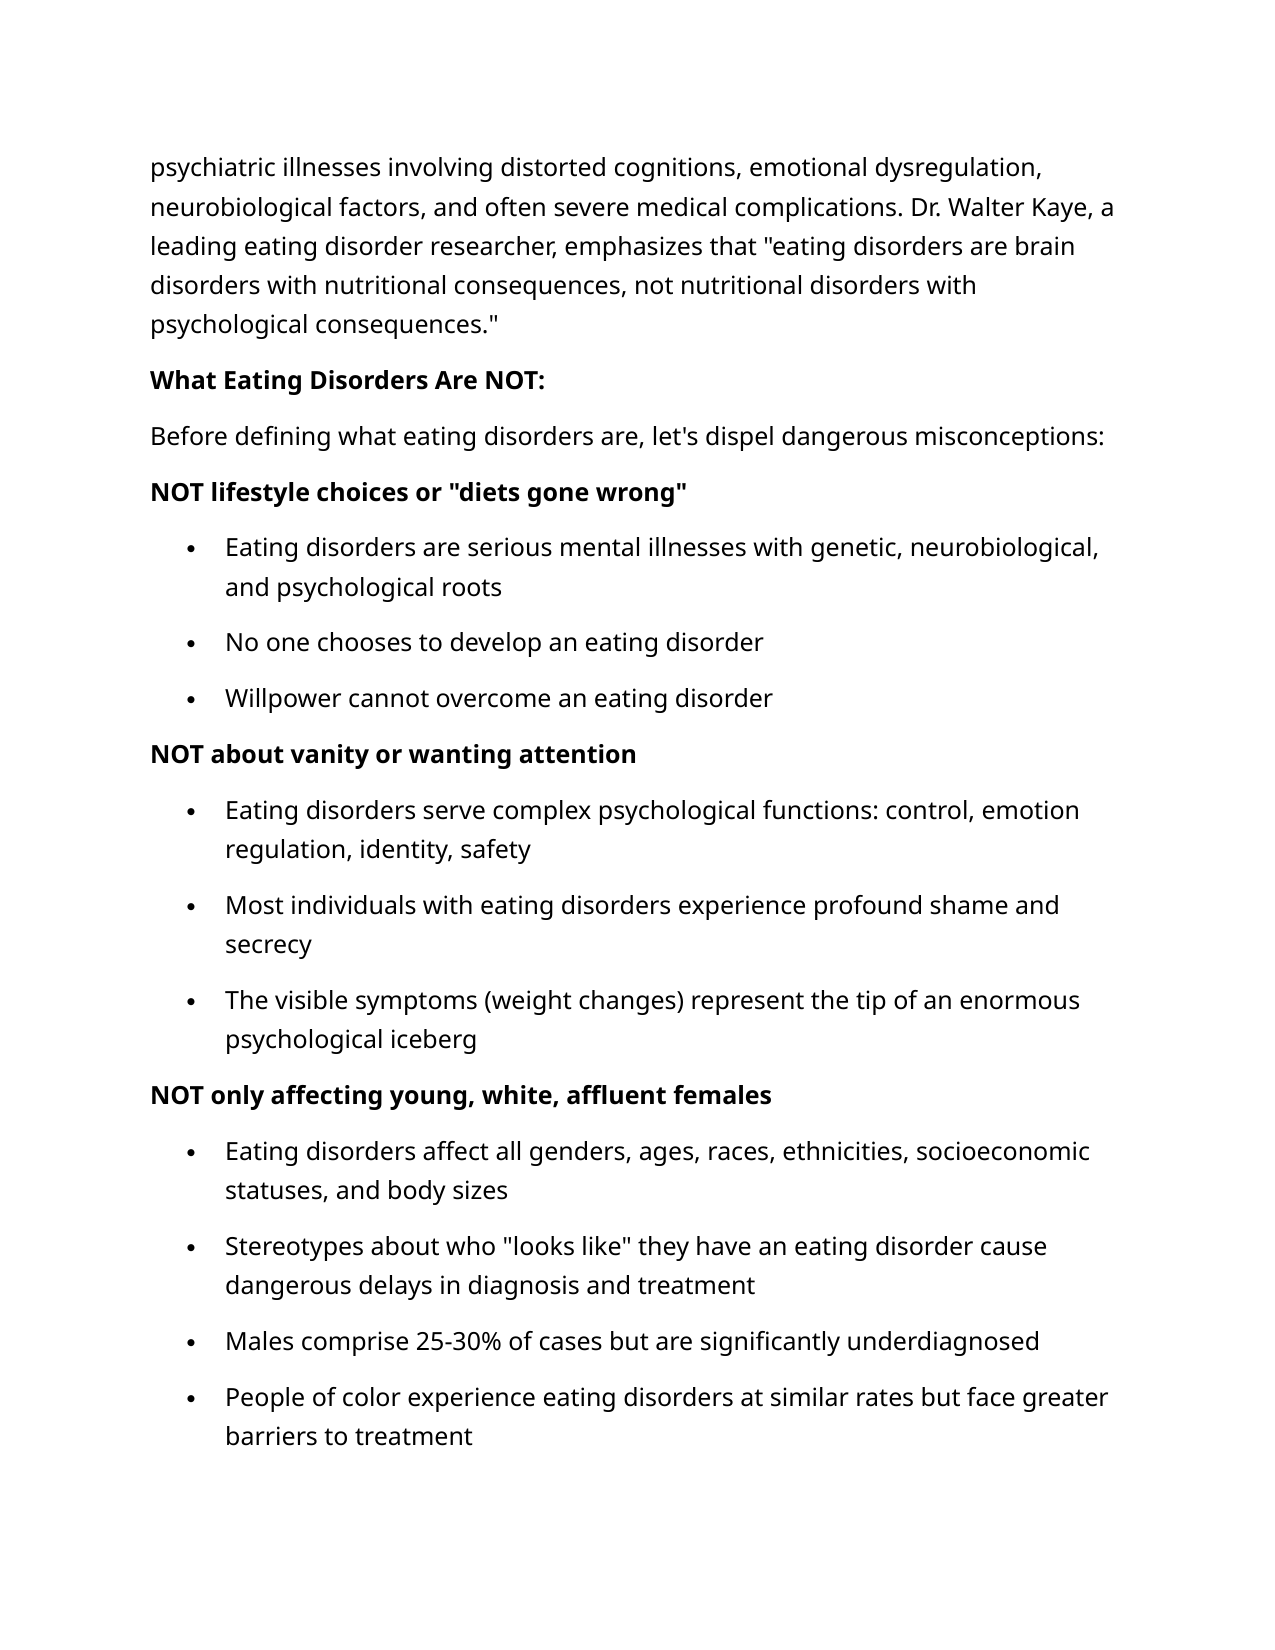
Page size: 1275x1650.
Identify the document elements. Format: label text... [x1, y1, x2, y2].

text What Eating Disorders Are NOT: [150, 362, 1125, 397]
list Males comprise 25-30% of cases but are significantly underdiagnosed [187, 1323, 1125, 1357]
text NOT about vanity or wanting attention [150, 737, 1125, 771]
list Stereotypes about who "looks like" they have an eating disorder cause dangerous delays in diagnosis and treatment [187, 1228, 1125, 1302]
text Before defining what eating disorders are, let's dispel dangerous misconceptions: [150, 418, 1125, 452]
text NOT only affecting young, white, affluent females [150, 1077, 1125, 1112]
list People of color experience eating disorders at similar rates but face greater barriers to treatment [187, 1379, 1125, 1452]
list Eating disorders serve complex psychological functions: control, emotion regulation, identity, safety [187, 792, 1125, 866]
list Willpower cannot overcome an eating disorder [187, 681, 1125, 715]
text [150, 150, 1125, 341]
list Most individuals with eating disorders experience profound shame and secrecy [187, 887, 1125, 961]
list Eating disorders affect all genders, ages, races, ethnicities, socioeconomic statuses, and body sizes [187, 1133, 1125, 1207]
list No one chooses to develop an eating disorder [187, 625, 1125, 659]
list The visible symptoms (weight changes) represent the tip of an enormous psychological iceberg [187, 982, 1125, 1056]
list Eating disorders are serious mental illnesses with genetic, neurobiological, and psychological roots [187, 530, 1125, 603]
text NOT lifestyle choices or "diets gone wrong" [150, 474, 1125, 508]
